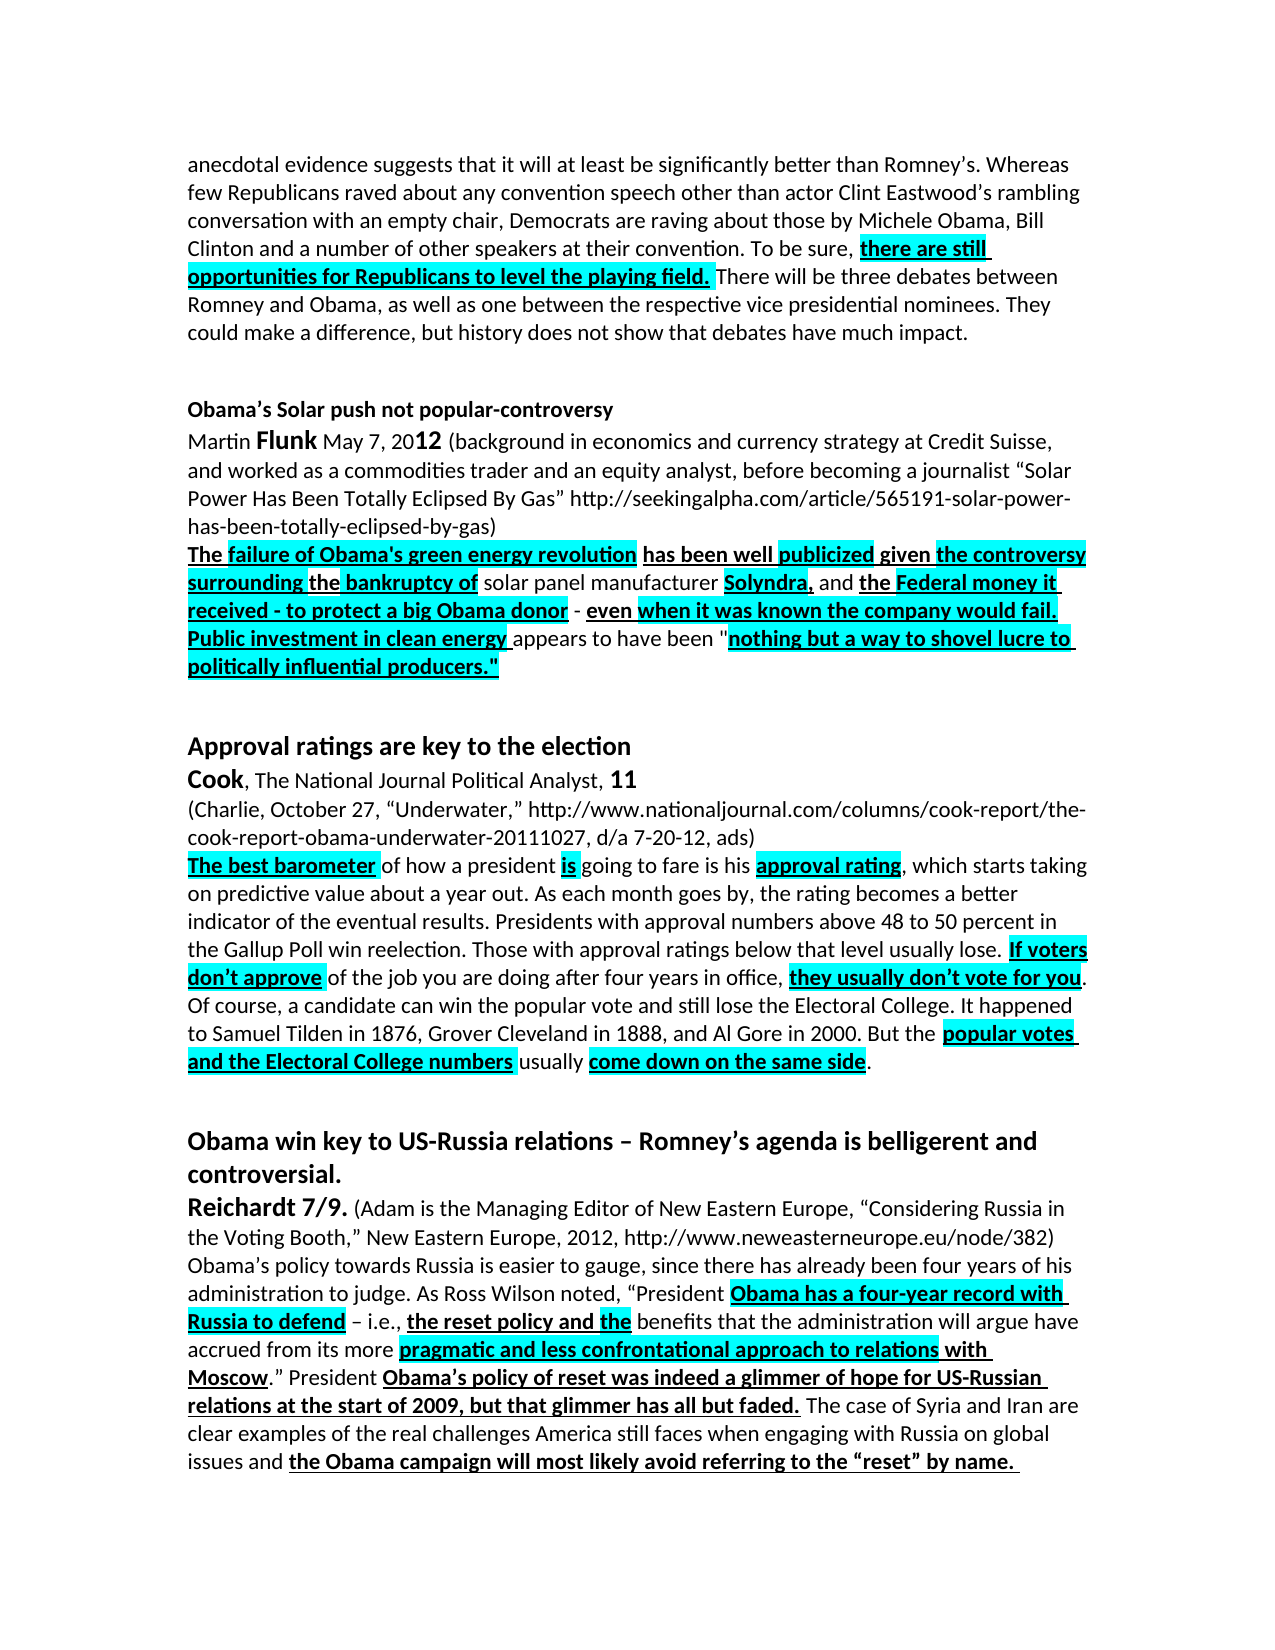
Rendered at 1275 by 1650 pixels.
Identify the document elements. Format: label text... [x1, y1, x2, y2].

subtitle Obama win key to US-Russia relations – Romney’s agenda is belligerent and controversial. [187, 1124, 1087, 1190]
text Cook, The National Journal Political Analyst, 11 [187, 762, 1087, 795]
text The best barometer of how a president is going to fare is his approval rating, which starts taking on predictive value about a year out. As each month goes by, the rating becomes a better indicator of the eventual results. Presidents with approval numbers above 48 to 50 percent in the Gallup Poll win reelection. Those with approval ratings below that level usually lose. If voters don’t approve of the job you are doing after four years in office, they usually don’t vote for you. Of course, a candidate can win the popular vote and still lose the Electoral College. It happened to Samuel Tilden in 1876, Grover Cleveland in 1888, and Al Gore in 2000. But the popular votes and the Electoral College numbers usually come down on the same side. [187, 851, 1087, 1075]
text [187, 1251, 1087, 1475]
text The failure of Obama's green energy revolution has been well publicized given the controversy surrounding the bankruptcy of solar panel manufacturer Solyndra, and the Federal money it received - to protect a big Obama donor - even when it was known the company would fail. Public investment in clean energy appears to have been "nothing but a way to shovel lucre to politically influential producers." [478, 540, 1087, 680]
text Reichardt 7/9. (Adam is the Managing Editor of New Eastern Europe, “Considering Russia in the Voting Booth,” New Eastern Europe, 2012, http://www.neweasterneurope.eu/node/382) [187, 1190, 1087, 1251]
subtitle Obama’s Solar push not popular-controversy [187, 395, 1087, 423]
text (Charlie, October 27, “Underwater,” http://www.nationaljournal.com/columns/cook-report/the-cook-report-obama-underwater-20111027, d/a 7-20-12, ads) [187, 795, 1087, 851]
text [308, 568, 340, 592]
text Martin Flunk May 7, 2012 (background in economics and currency strategy at Credit Suisse, and worked as a commodities trader and an equity analyst, before becoming a journalist “Solar Power Has Been Totally Eclipsed By Gas” http://seekingalpha.com/article/565191-solar-power-has-been-totally-eclipsed-by-gas) [187, 423, 1087, 540]
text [187, 150, 1087, 346]
subtitle Approval ratings are key to the election [187, 729, 1087, 762]
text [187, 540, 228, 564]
